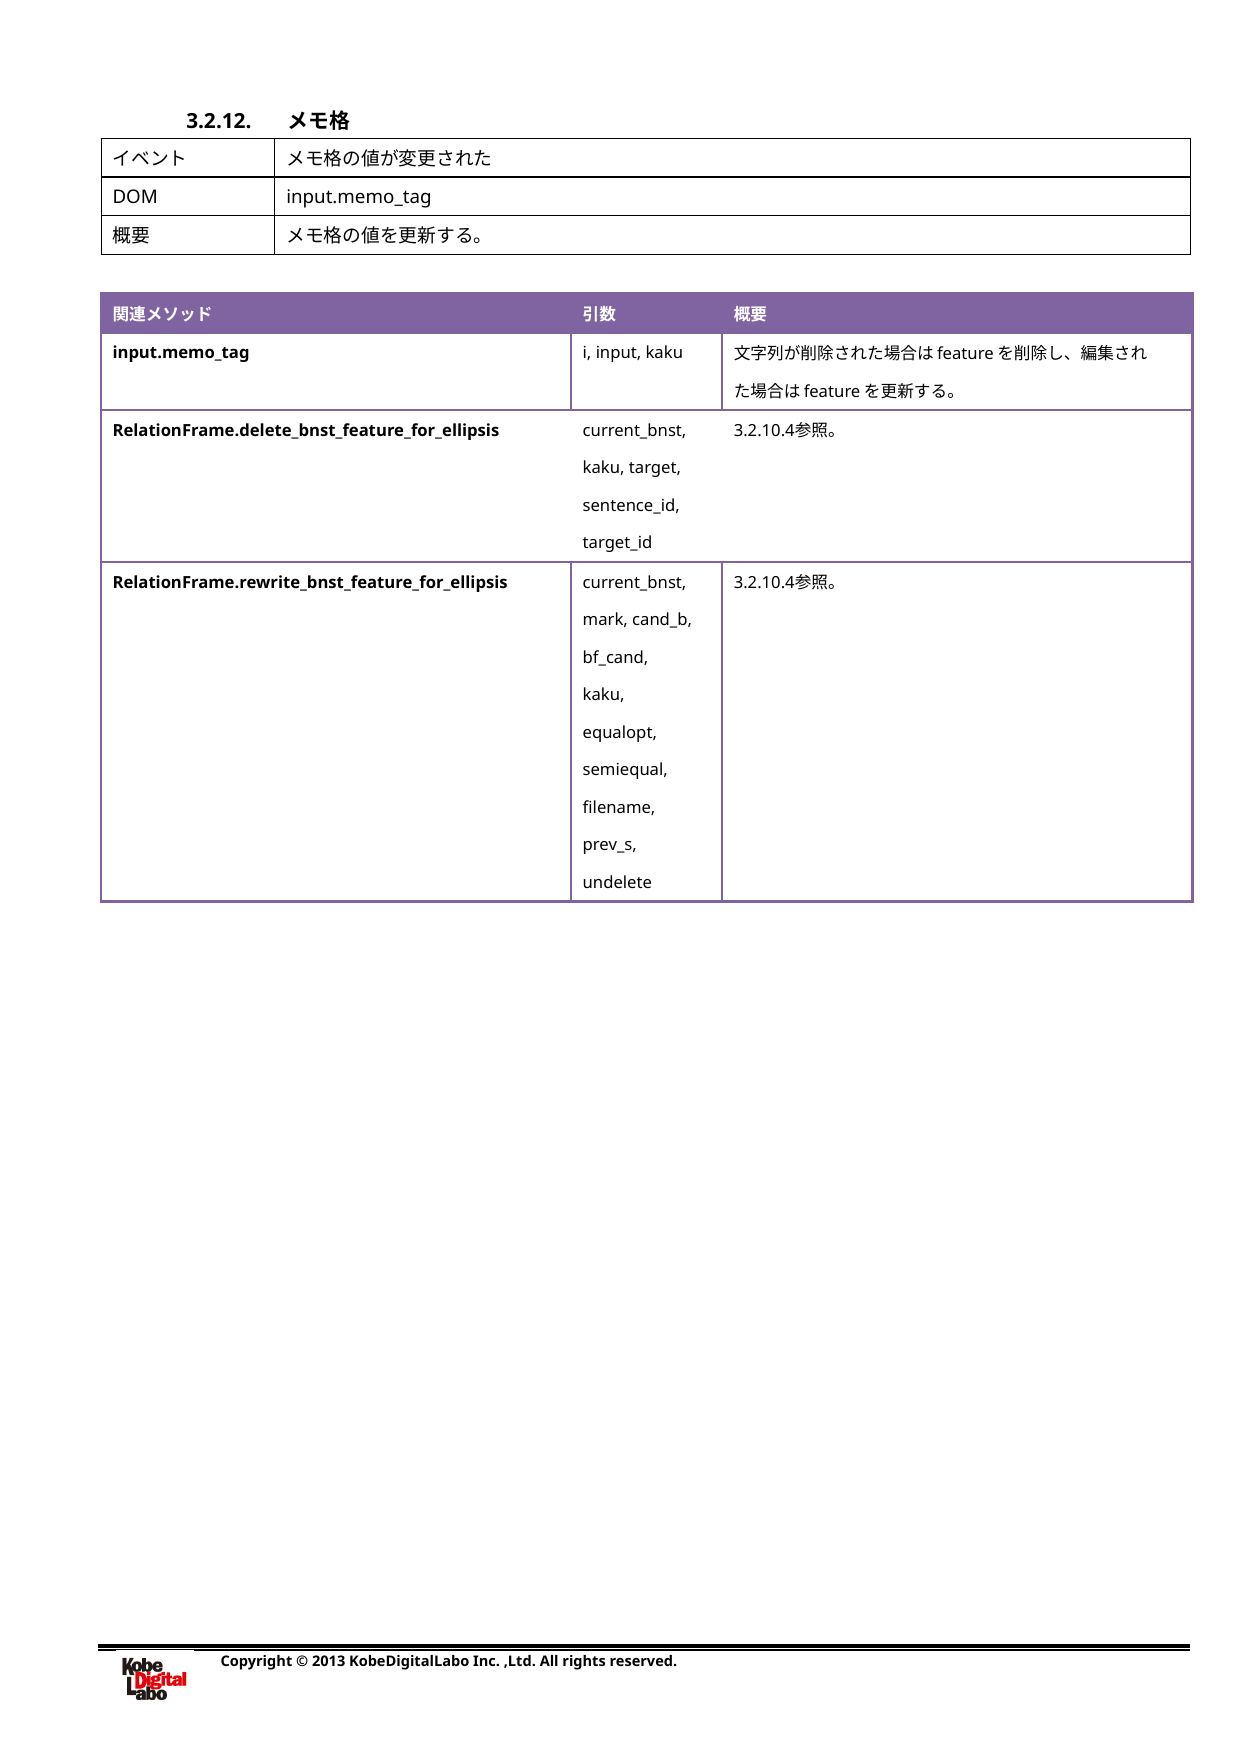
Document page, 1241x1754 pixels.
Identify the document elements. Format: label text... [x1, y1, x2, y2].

table_cell 文字列が削除された場合はfeatureを削除し、編集された場合はfeatureを更新する。 [723, 334, 1191, 409]
table_header 概要 [722, 294, 1191, 332]
table_cell input.memo_tag [275, 178, 1190, 215]
table_cell RelationFrame.rewrite_bnst_feature_for_ellipsis [102, 563, 570, 900]
table_cell RelationFrame.delete_bnst_feature_for_ellipsis [102, 411, 571, 561]
table_cell 3.2.10.4参照。 [722, 411, 1191, 561]
table_cell DOM [102, 178, 274, 215]
table_header 関連メソッド [102, 294, 571, 332]
table_header メモ格の値が変更された [275, 139, 1190, 176]
table_cell 3.2.10.4参照。 [723, 563, 1191, 900]
subtitle メモ格 [186, 100, 1162, 138]
table_cell current_bnst, kaku, target, sentence_id, target_id [571, 411, 722, 561]
table_cell メモ格の値を更新する。 [275, 216, 1190, 253]
table_cell i, input, kaku [572, 334, 721, 409]
table_cell input.memo_tag [102, 334, 570, 409]
table_cell current_bnst, mark, cand_b, bf_cand, kaku, equalopt, semiequal, filename, prev_s, undelete [572, 563, 721, 900]
table_header 引数 [571, 294, 722, 332]
table_cell 概要 [102, 216, 274, 253]
table_header イベント [102, 139, 274, 176]
